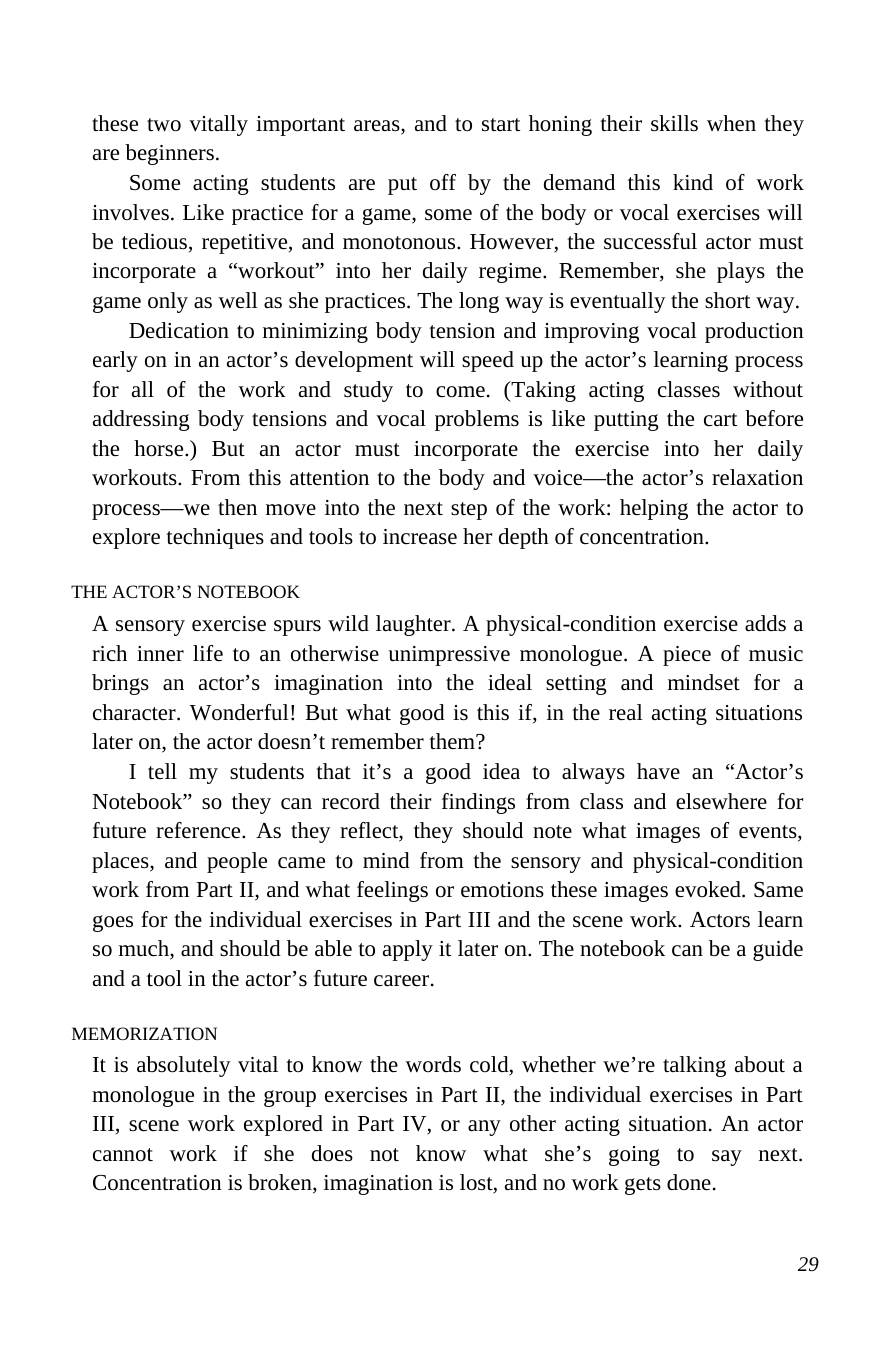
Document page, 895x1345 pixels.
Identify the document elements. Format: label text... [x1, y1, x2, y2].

subtitle MEMORIZATION [71, 1023, 804, 1044]
text Some acting students are put off by the demand this kind of work involves. Like practice for a game, some of the body or vocal exercises will be tedious, repetitive, and monotonous. However, the successful actor must incorporate a “workout” into her daily regime. Remember, she plays the game only as well as she practices. The long way is eventually the short way. [92, 169, 805, 313]
text I tell my students that it’s a good idea to always have an “Actor’s Notebook” so they can record their findings from class and elsewhere for future reference. As they reflect, they should note what images of events, places, and people came to mind from the sensory and physical-condition work from Part II, and what feelings or emotions these images evoked. Same goes for the individual exercises in Part III and the scene work. Actors learn so much, and should be able to apply it later on. The notebook can be a guide and a tool in the actor’s future career. [92, 758, 805, 991]
text It is absolutely vital to know the words cold, whether we’re talking about a monologue in the group exercises in Part II, the individual exercises in Part III, scene work explored in Part IV, or any other acting situation. An actor cannot work if she does not know what she’s going to say next. Concentration is broken, imagination is lost, and no work gets done. [92, 1051, 805, 1196]
subtitle THE ACTOR’S NOTEBOOK [71, 581, 804, 603]
text Dedication to minimizing body tension and improving vocal production early on in an actor’s development will speed up the actor’s learning process for all of the work and study to come. (Taking acting classes without addressing body tensions and vocal problems is like putting the cart before the horse.) But an actor must incorporate the exercise into her daily workouts. From this attention to the body and voice—the actor’s relaxation process—we then move into the next step of the work: helping the actor to explore techniques and tools to increase her depth of concentration. [92, 317, 805, 550]
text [92, 110, 805, 166]
text A sensory exercise spurs wild laughter. A physical-condition exercise adds a rich inner life to an otherwise unimpressive monologue. A piece of music brings an actor’s imagination into the ideal setting and mindset for a character. Wonderful! But what good is this if, in the real acting situations later on, the actor doesn’t remember them? [92, 610, 805, 754]
